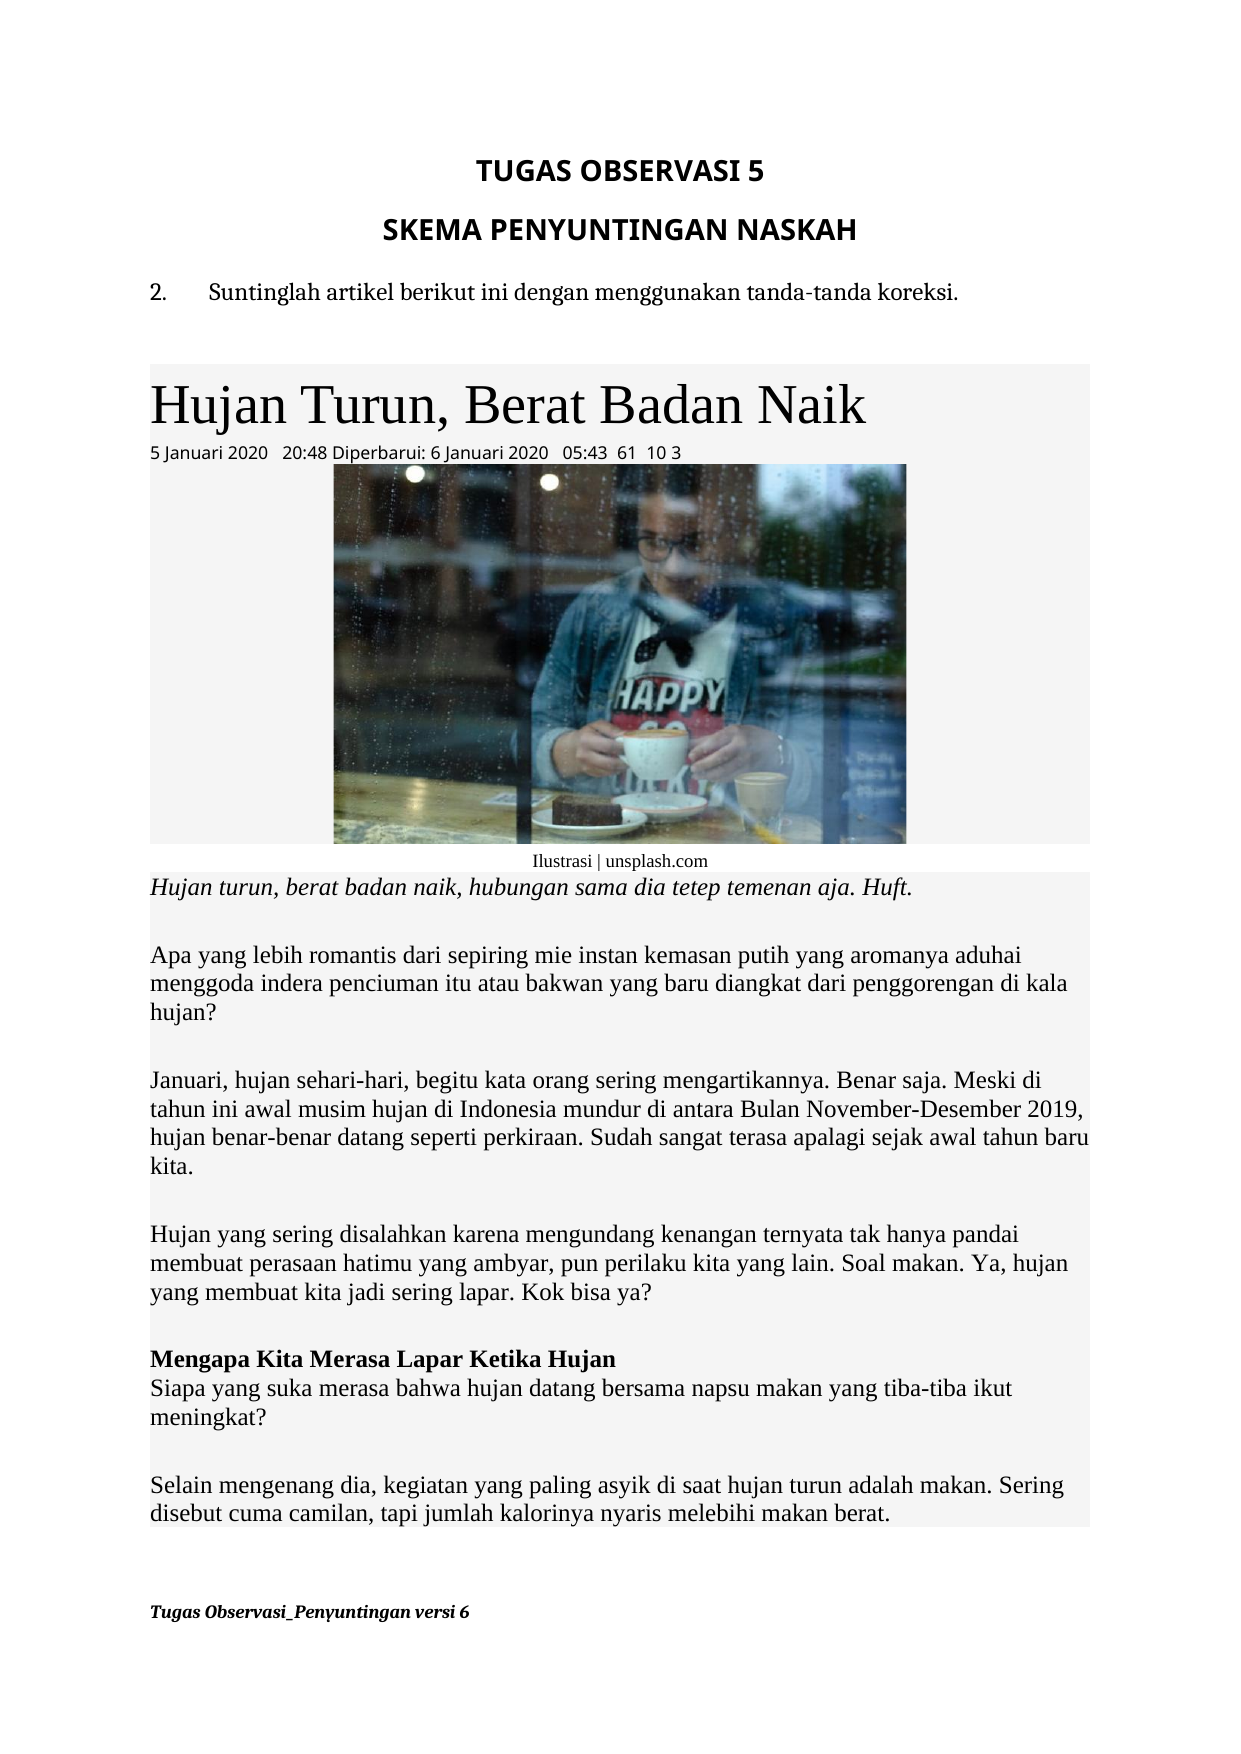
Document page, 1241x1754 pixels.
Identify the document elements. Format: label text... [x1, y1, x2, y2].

text Ilustrasi | unsplash.com [150, 844, 1090, 872]
text Mengapa Kita Merasa Lapar Ketika Hujan Siapa yang suka merasa bahwa hujan datang bersama napsu makan yang tiba-tiba ikut meningkat? [150, 1344, 1090, 1431]
text 5 Januari 2020 20:48 Diperbarui: 6 Januari 2020 05:43 61 10 3 [150, 436, 1090, 464]
text SKEMA PENYUNTINGAN NASKAH [150, 209, 1090, 249]
text Januari, hujan sehari-hari, begitu kata orang sering mengartikannya. Benar saja. Meski di tahun ini awal musim hujan di Indonesia mundur di antara Bulan November-Desember 2019, hujan benar-benar datang seperti perkiraan. Sudah sangat terasa apalagi sejak awal tahun baru kita. [150, 1065, 1090, 1180]
text Hujan Turun, Berat Badan Naik [150, 364, 1090, 436]
text Hujan yang sering disalahkan karena mengundang kenangan ternyata tak hanya pandai membuat perasaan hatimu yang ambyar, pun perilaku kita yang lain. Soal makan. Ya, hujan yang membuat kita jadi sering lapar. Kok bisa ya? [150, 1219, 1090, 1305]
text Hujan turun, berat badan naik, hubungan sama dia tetep temenan aja. Huft. [150, 872, 1090, 901]
picture [333, 464, 907, 844]
text Apa yang lebih romantis dari sepiring mie instan kemasan putih yang aromanya aduhai menggoda indera penciuman itu atau bakwan yang baru diangkat dari penggorengan di kala hujan? [150, 940, 1090, 1026]
text TUGAS OBSERVASI 5 [150, 150, 1090, 190]
text Selain mengenang dia, kegiatan yang paling asyik di saat hujan turun adalah makan. Sering disebut cuma camilan, tapi jumlah kalorinya nyaris melebihi makan berat. [150, 1470, 1090, 1527]
list Suntinglah artikel berikut ini dengan menggunakan tanda-tanda koreksi. [150, 278, 1090, 307]
